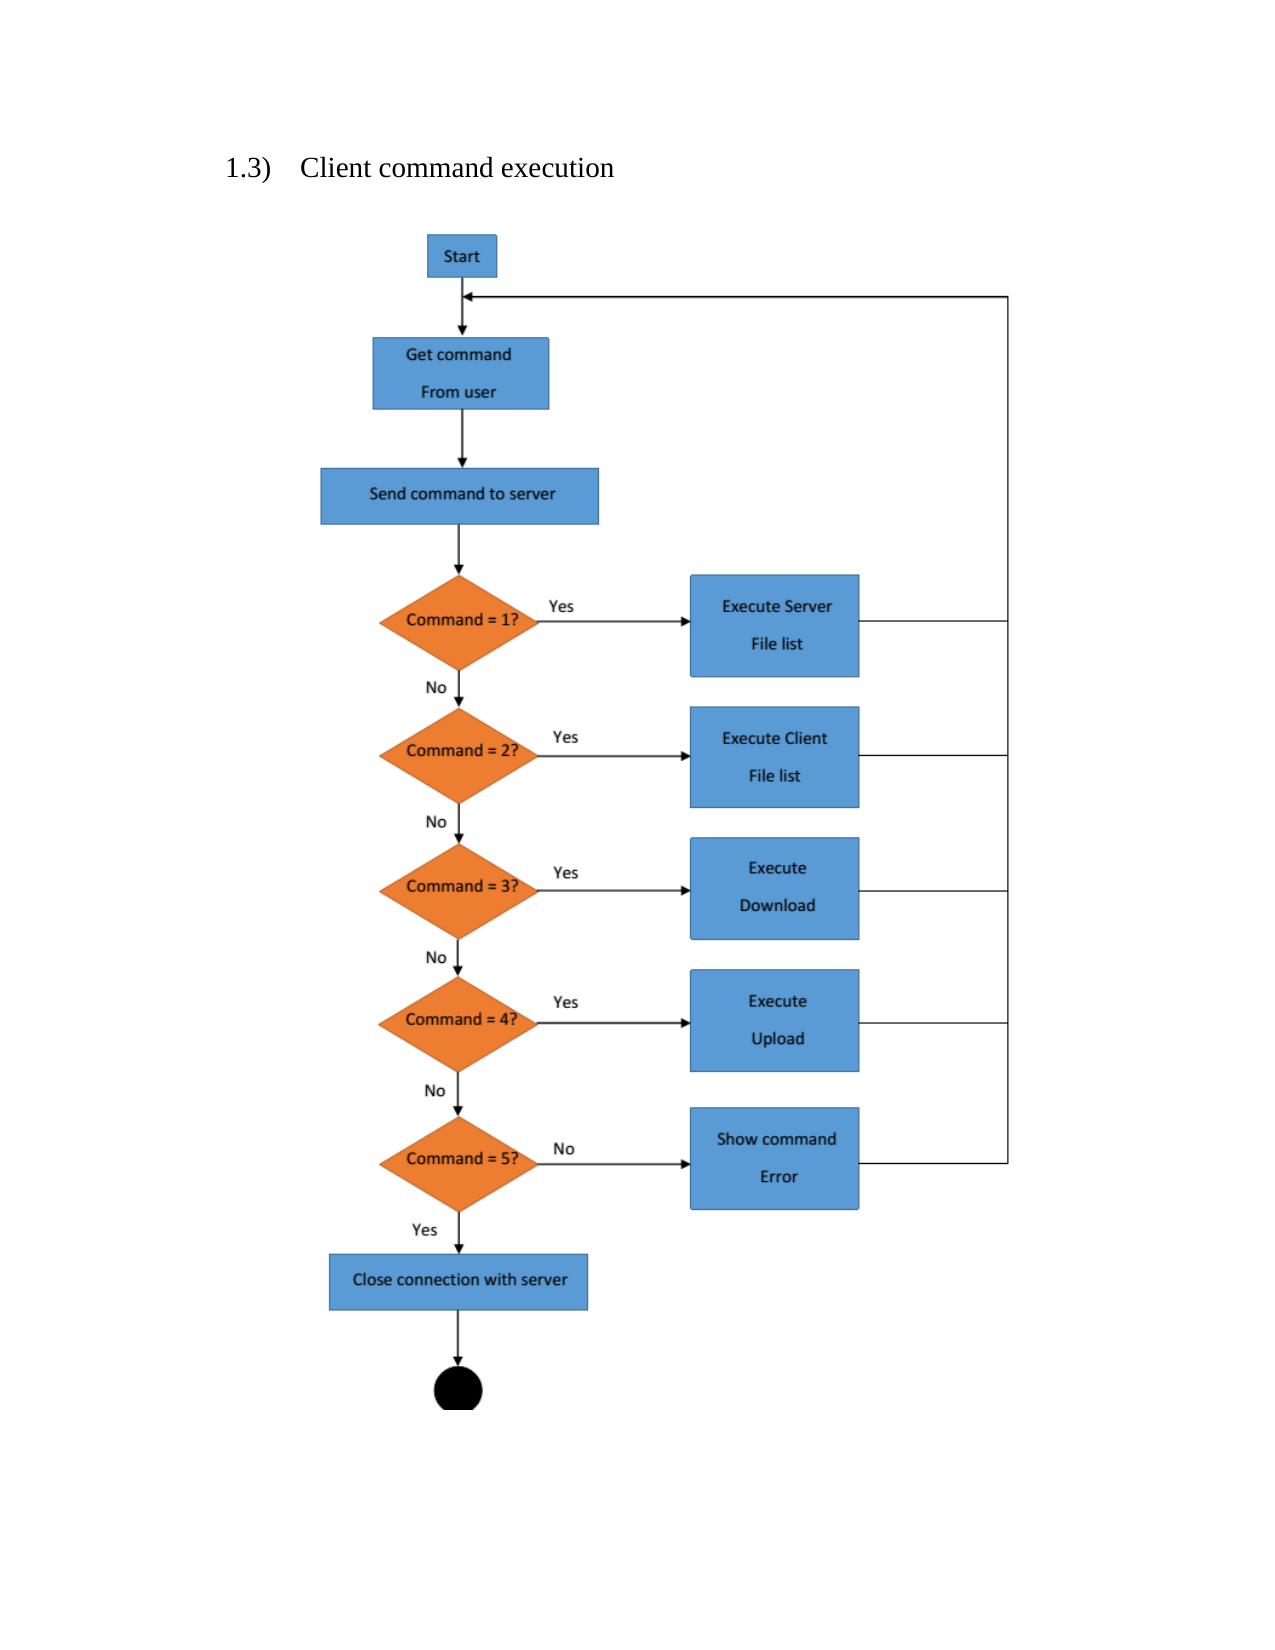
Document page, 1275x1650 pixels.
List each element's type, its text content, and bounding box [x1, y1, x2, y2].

list Client command execution [225, 150, 1125, 183]
picture [300, 227, 1034, 1410]
